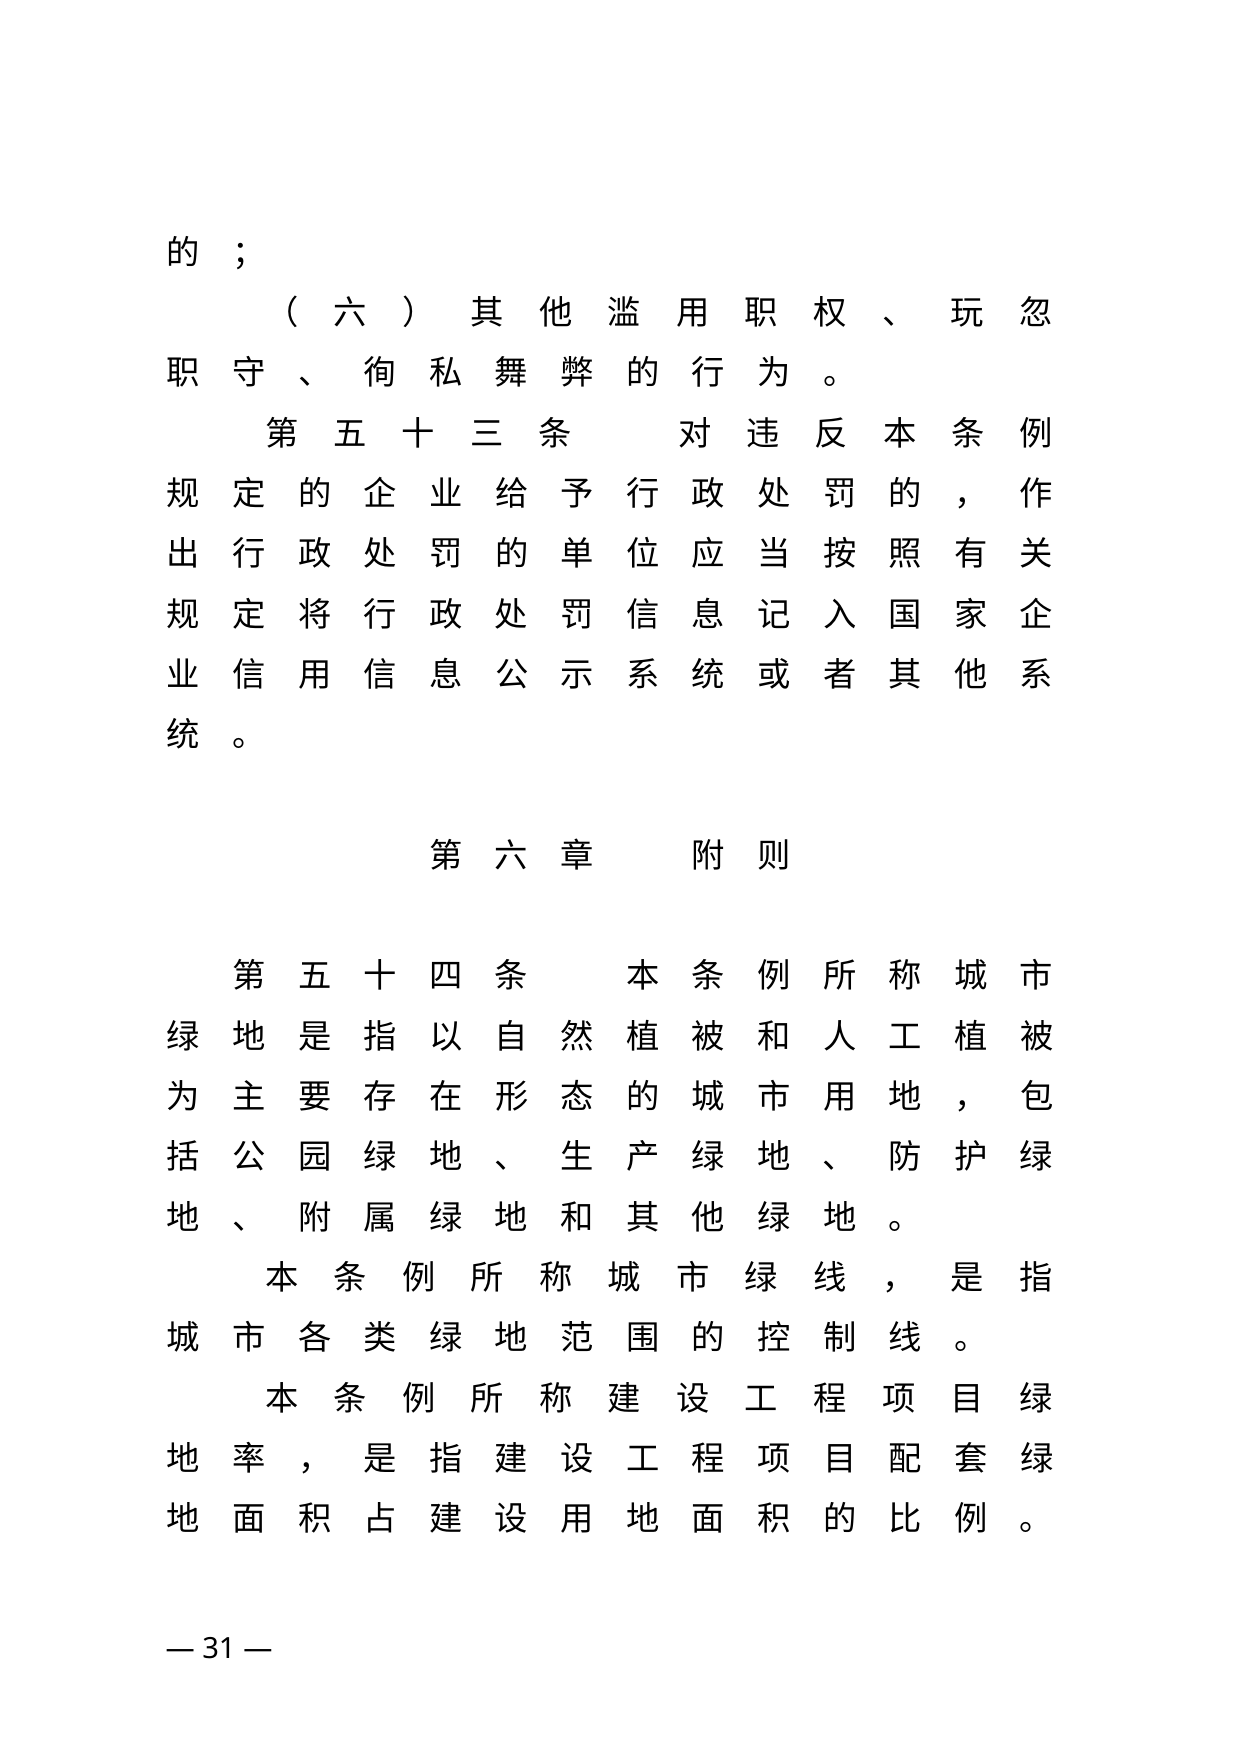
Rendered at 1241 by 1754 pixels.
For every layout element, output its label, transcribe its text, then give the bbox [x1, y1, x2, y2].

text 本条例所称建设工程项目绿地率，是指建设工程项目配套绿地面积占建设用地面积的比例。 [167, 1365, 1085, 1546]
text （五）违法实施行政处罚的； [167, 219, 1085, 280]
text 第五十三条 对违反本条例规定的企业给予行政处罚的，作出行政处罚的单位应当按照有关规定将行政处罚信息记入国家企业信用信息公示系统或者其他系统。 [167, 400, 1085, 762]
text 第五十四条 本条例所称城市绿地是指以自然植被和人工植被为主要存在形态的城市用地，包括公园绿地、生产绿地、防护绿地、附属绿地和其他绿地。 [167, 943, 1085, 1245]
text 本条例所称城市绿线，是指城市各类绿地范围的控制线。 [167, 1245, 1085, 1365]
text 第六章 附则 [167, 823, 1085, 883]
text （六）其他滥用职权、玩忽职守、徇私舞弊的行为。 [167, 280, 1085, 400]
